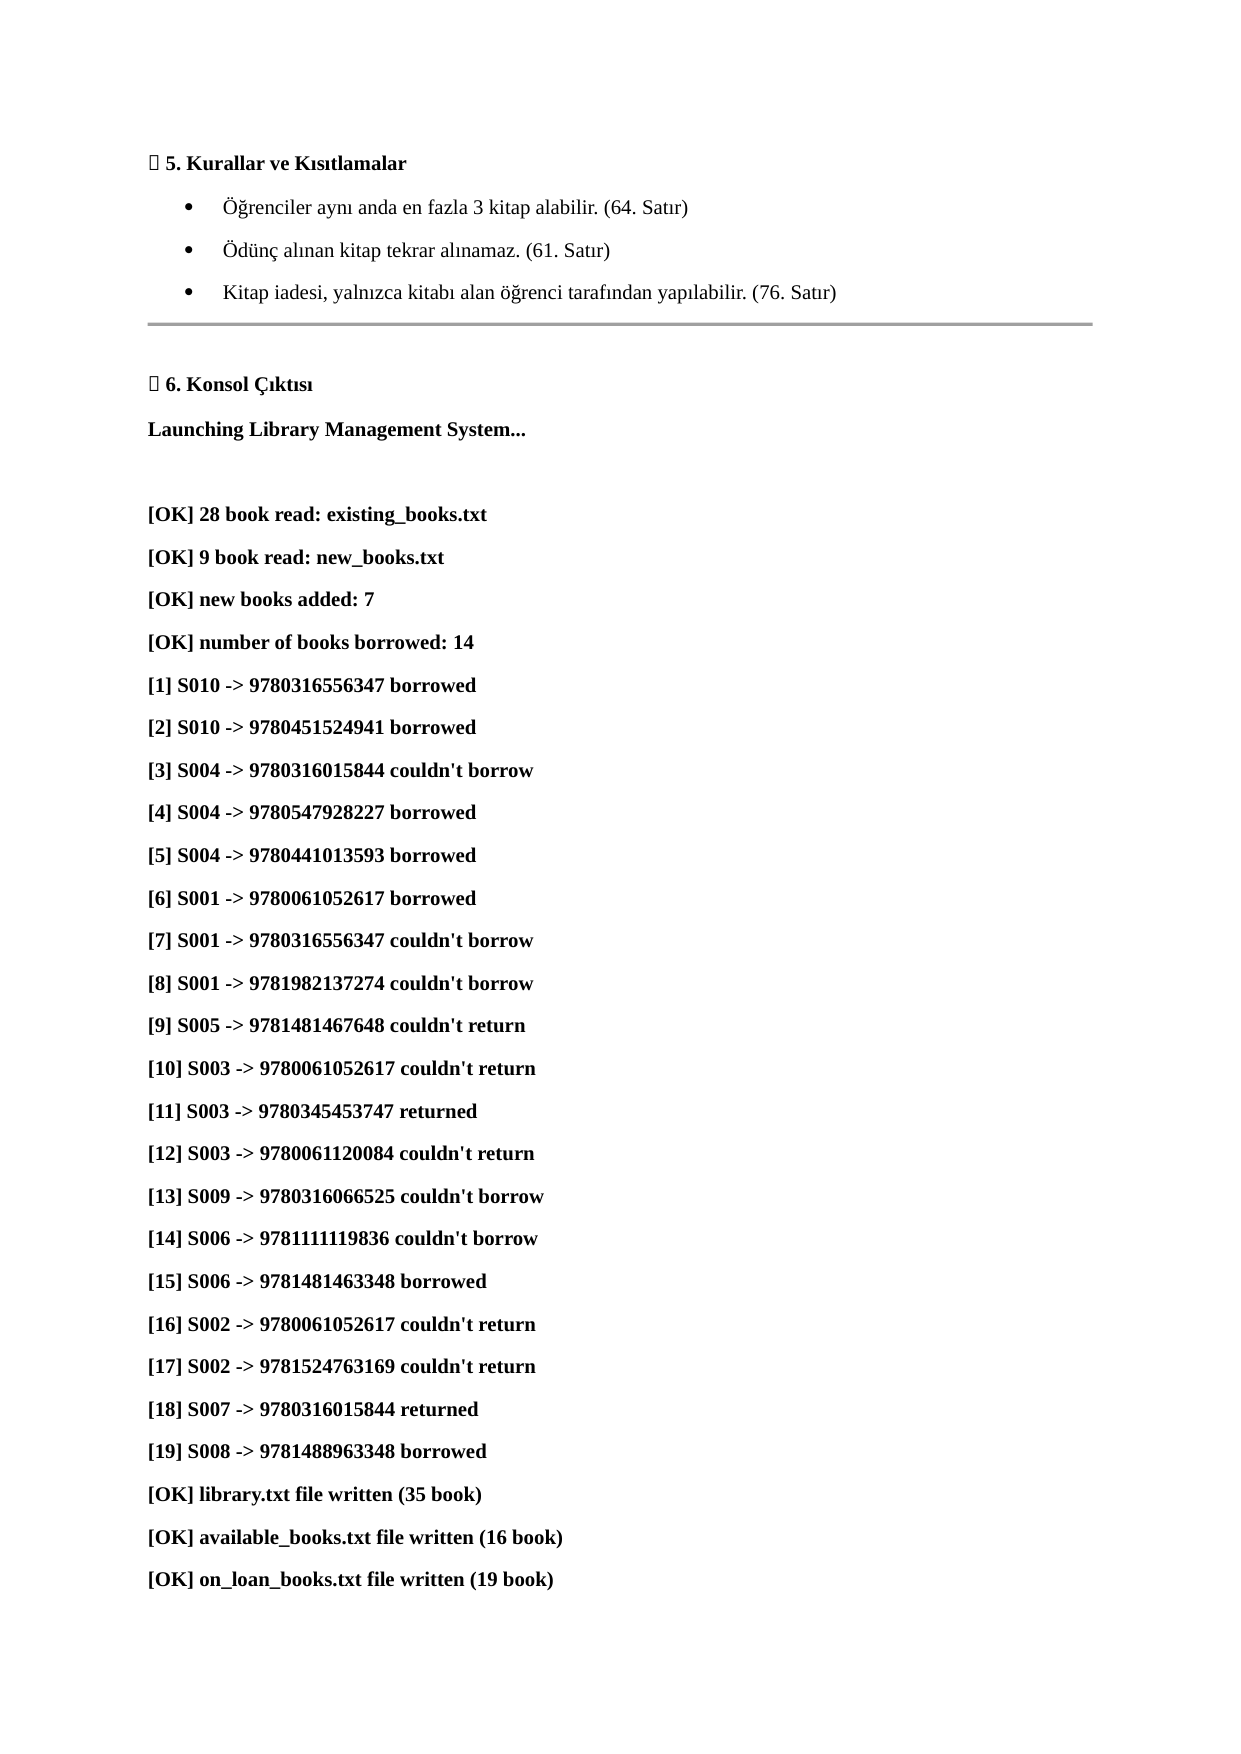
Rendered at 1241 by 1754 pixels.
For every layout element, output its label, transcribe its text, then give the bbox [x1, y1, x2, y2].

text 🔹 5. Kurallar ve Kısıtlamalar [148, 148, 1093, 176]
text [OK] new books added: 7 [148, 587, 1093, 611]
text [9] S005 -> 9781481467648 couldn't return [148, 1013, 1093, 1037]
text [7] S001 -> 9780316556347 couldn't borrow [148, 928, 1093, 952]
text [10] S003 -> 9780061052617 couldn't return [148, 1056, 1093, 1080]
text [13] S009 -> 9780316066525 couldn't borrow [148, 1184, 1093, 1208]
text [14] S006 -> 9781111119836 couldn't borrow [148, 1226, 1093, 1250]
text [15] S006 -> 9781481463348 borrowed [148, 1269, 1093, 1293]
text [4] S004 -> 9780547928227 borrowed [148, 800, 1093, 824]
text [OK] available_books.txt file written (16 book) [148, 1524, 1093, 1549]
text [19] S008 -> 9781488963348 borrowed [148, 1439, 1093, 1463]
text [1] S010 -> 9780316556347 borrowed [148, 672, 1093, 697]
text [16] S002 -> 9780061052617 couldn't return [148, 1312, 1093, 1336]
list Kitap iadesi, yalnızca kitabı alan öğrenci tarafından yapılabilir. (76. Satır) [185, 280, 1093, 304]
text [OK] 28 book read: existing_books.txt [148, 502, 1093, 526]
text [OK] 9 book read: new_books.txt [148, 545, 1093, 569]
text [OK] library.txt file written (35 book) [148, 1482, 1093, 1506]
text Launching Library Management System... [148, 417, 1093, 441]
text 🔹 6. Konsol Çıktısı [148, 369, 1093, 398]
list Öğrenciler aynı anda en fazla 3 kitap alabilir. (64. Satır) [185, 195, 1093, 219]
text [6] S001 -> 9780061052617 borrowed [148, 886, 1093, 909]
text [3] S004 -> 9780316015844 couldn't borrow [148, 758, 1093, 782]
text [8] S001 -> 9781982137274 couldn't borrow [148, 971, 1093, 995]
text [OK] on_loan_books.txt file written (19 book) [148, 1567, 1093, 1591]
text [5] S004 -> 9780441013593 borrowed [148, 843, 1093, 867]
text [17] S002 -> 9781524763169 couldn't return [148, 1354, 1093, 1378]
list Ödünç alınan kitap tekrar alınamaz. (61. Satır) [185, 237, 1093, 262]
text [12] S003 -> 9780061120084 couldn't return [148, 1141, 1093, 1165]
text [18] S007 -> 9780316015844 returned [148, 1397, 1093, 1421]
text [OK] number of books borrowed: 14 [148, 630, 1093, 654]
text [11] S003 -> 9780345453747 returned [148, 1098, 1093, 1123]
text [2] S010 -> 9780451524941 borrowed [148, 715, 1093, 739]
